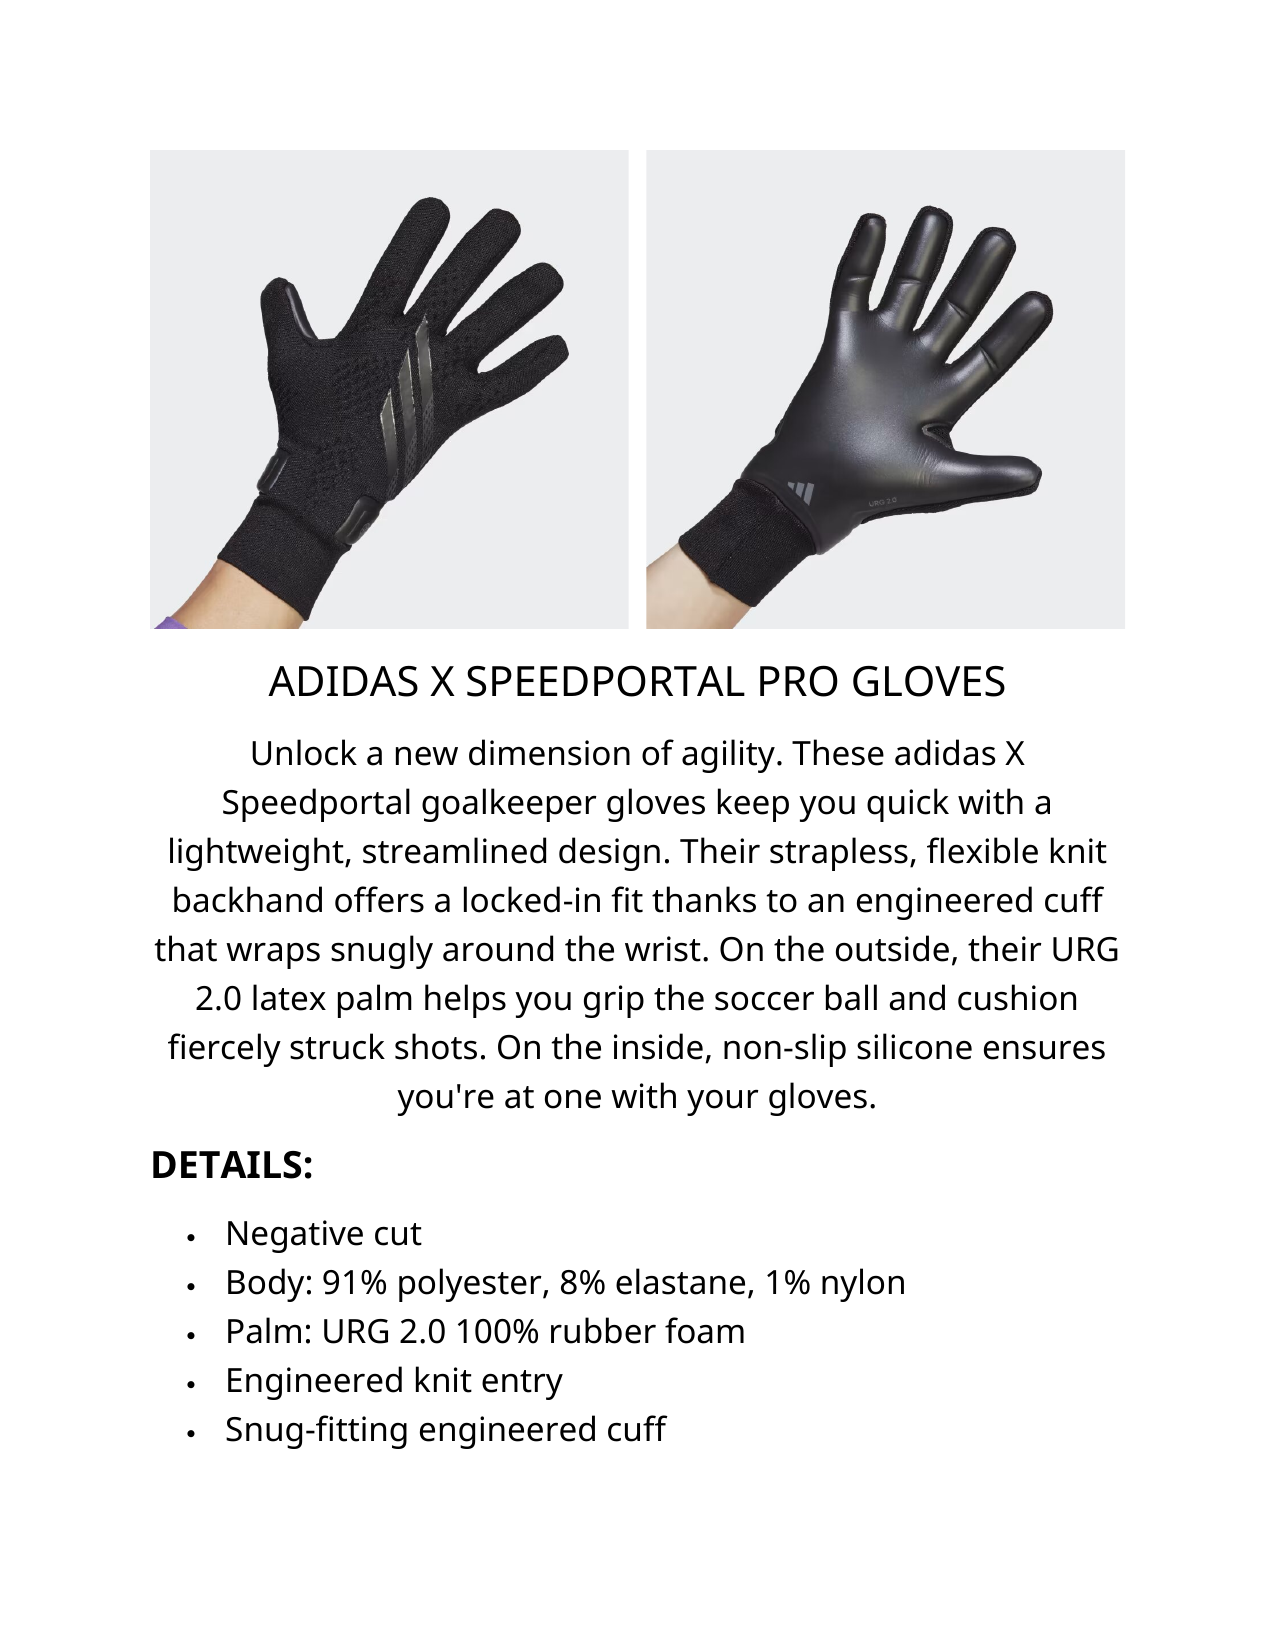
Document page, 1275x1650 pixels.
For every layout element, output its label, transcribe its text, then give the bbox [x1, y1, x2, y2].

list Body: 91% polyester, 8% elastane, 1% nylon [187, 1259, 1125, 1304]
list Snug-fitting engineered cuff [187, 1406, 1125, 1451]
text DETAILS: [150, 1138, 1125, 1189]
picture [646, 150, 1125, 629]
text Unlock a new dimension of agility. These adidas X Speedportal goalkeeper gloves keep you quick with a lightweight, streamlined design. Their strapless, flexible knit backhand offers a locked-in fit thanks to an engineered cuff that wraps snugly around the wrist. On the outside, their URG 2.0 latex palm helps you grip the soccer ball and cushion fiercely struck shots. On the inside, non-slip silicone ensures you're at one with your gloves. [150, 730, 1125, 1118]
picture [150, 150, 629, 629]
list Engineered knit entry [187, 1357, 1125, 1402]
list Palm: URG 2.0 100% rubber foam [187, 1308, 1125, 1353]
list Negative cut [187, 1210, 1125, 1255]
